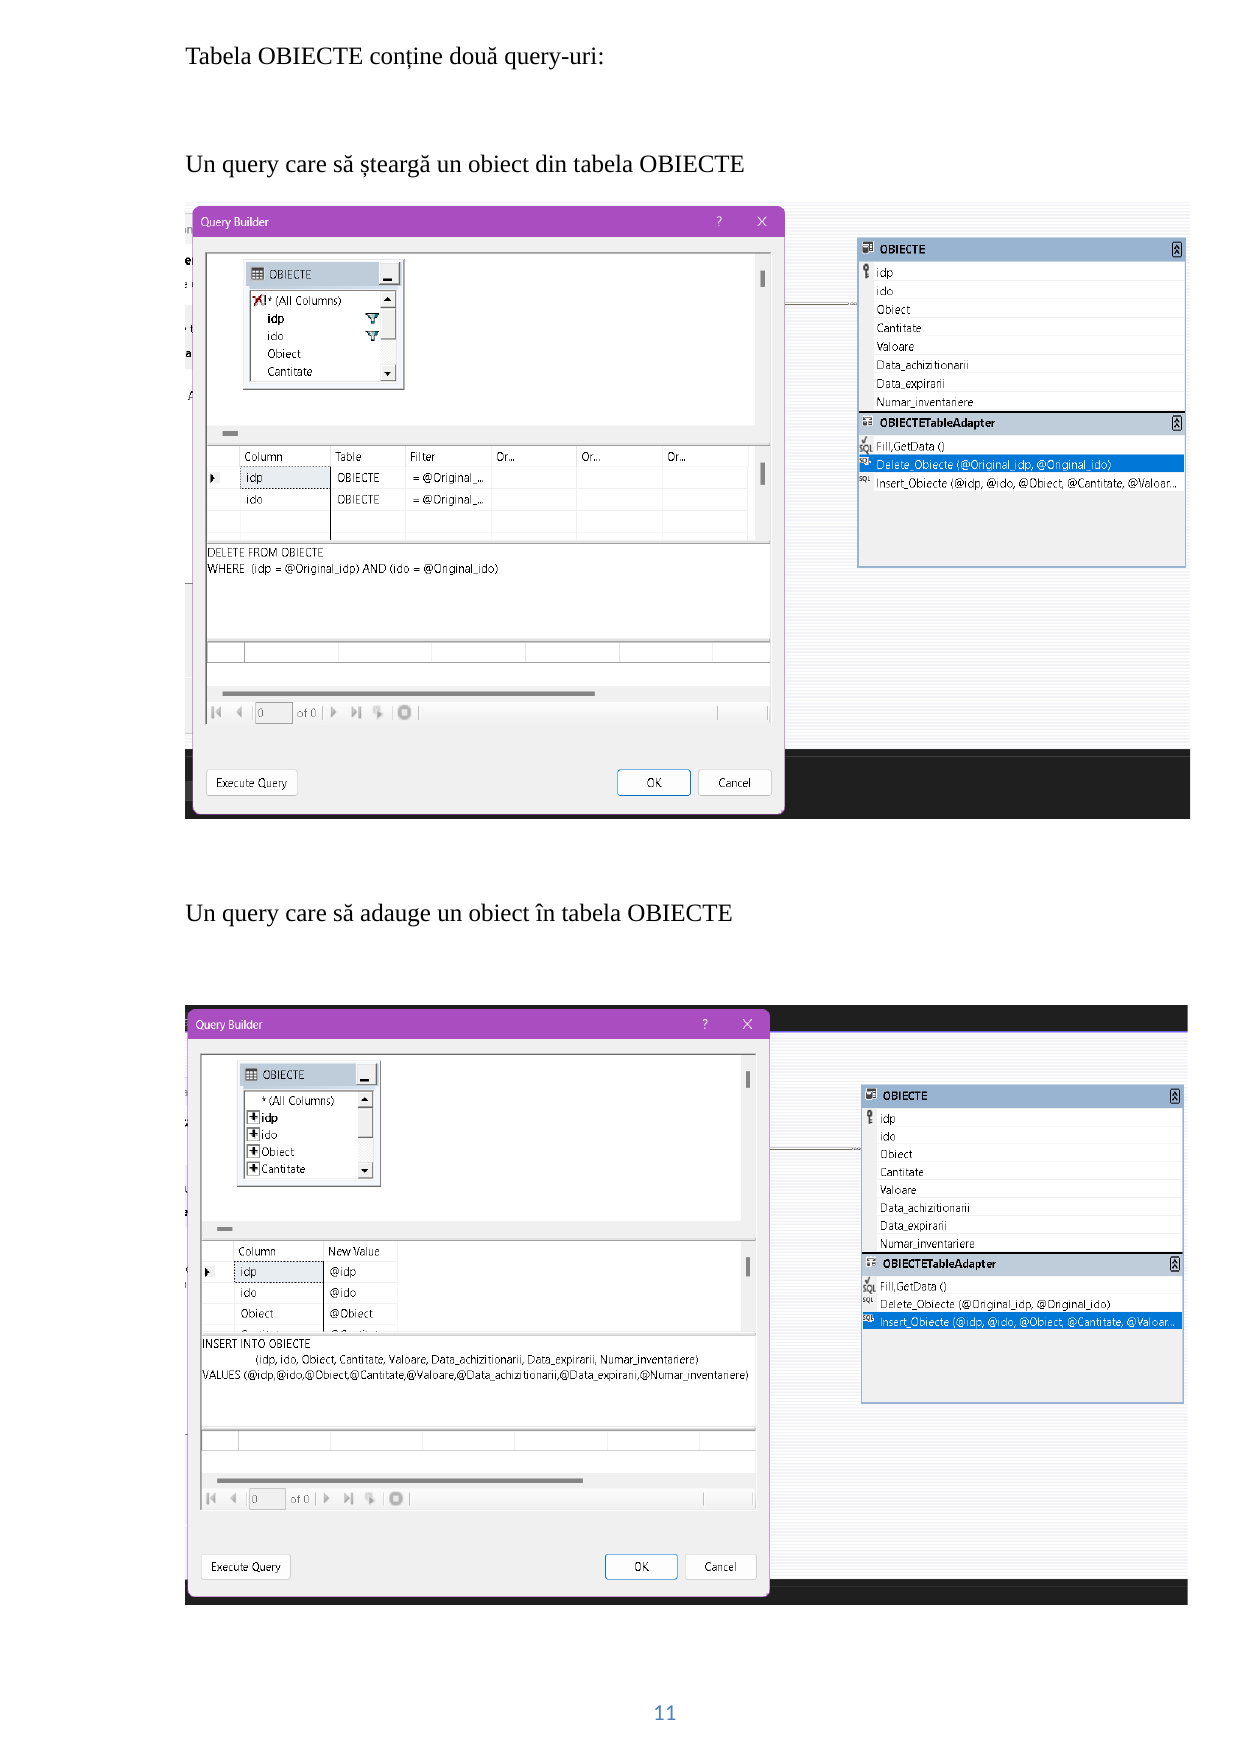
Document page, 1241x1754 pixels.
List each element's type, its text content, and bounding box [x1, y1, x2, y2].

text Un query care să șteargă un obiect din tabela OBIECTE [148, 149, 1181, 178]
picture [185, 202, 1191, 819]
picture [185, 1005, 1188, 1605]
text Tabela OBIECTE conține două query-uri: [148, 41, 1181, 70]
text Un query care să adauge un obiect în tabela OBIECTE [148, 898, 1181, 927]
